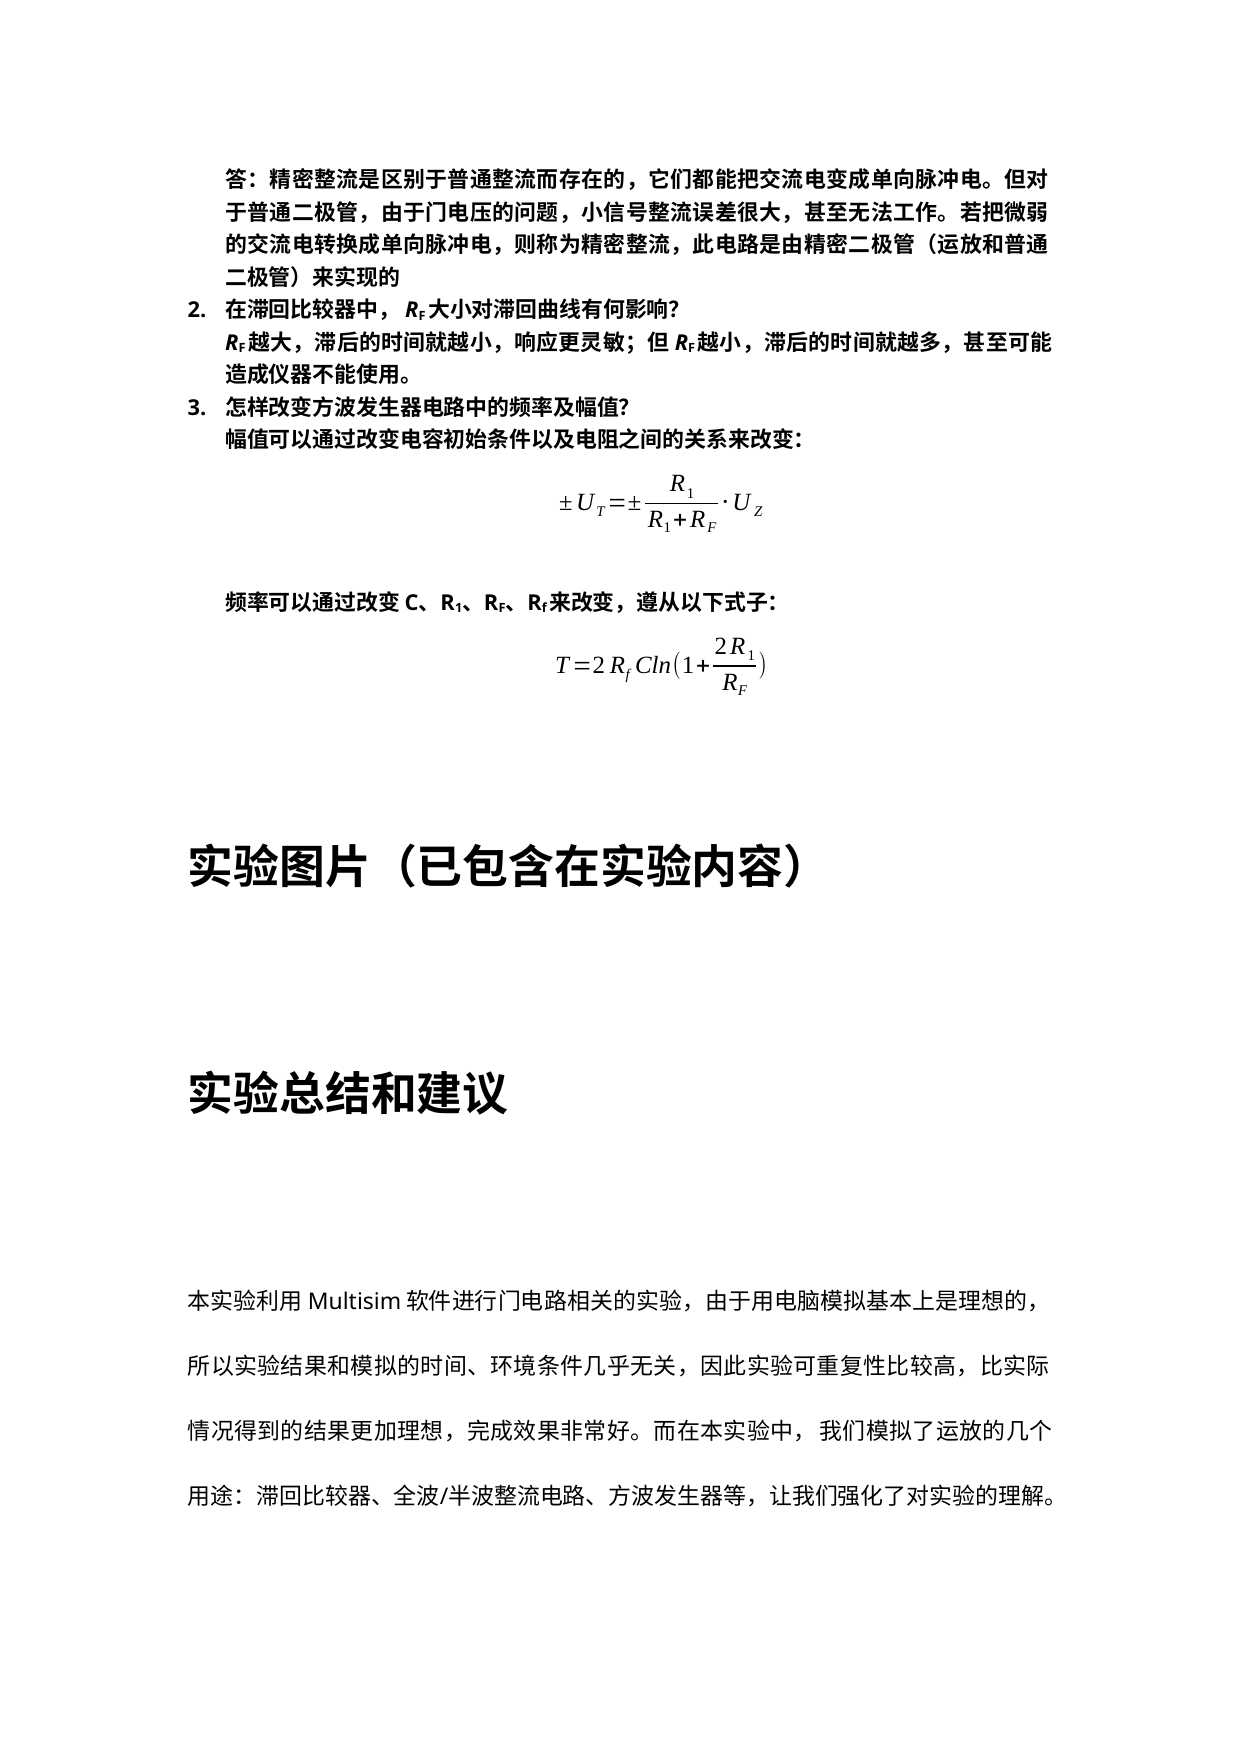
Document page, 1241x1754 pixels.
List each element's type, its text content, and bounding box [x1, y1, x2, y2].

list 答：精密整流是区别于普通整流而存在的，它们都能把交流电变成单向脉冲电。但对于普通二极管，由于门电压的问题，小信号整流误差很大，甚至无法工作。若把微弱的交流电转换成单向脉冲电，则称为精密整流，此电路是由精密二极管（运放和普通二极管）来实现的 [225, 162, 1053, 292]
text 本实验利用Multisim软件进行门电路相关的实验，由于用电脑模拟基本上是理想的，所以实验结果和模拟的时间、环境条件几乎无关，因此实验可重复性比较高，比实际情况得到的结果更加理想，完成效果非常好。而在本实验中，我们模拟了运放的几个用途：滞回比较器、全波/半波整流电路、方波发生器等，让我们强化了对实验的理解。 [187, 1267, 1053, 1527]
list RF越大，滞后的时间就越小，响应更灵敏；但RF越小，滞后的时间就越多，甚至可能造成仪器不能使用。 [225, 324, 1053, 389]
list 在滞回比较器中， RF大小对滞回曲线有何影响？ [187, 292, 1053, 324]
list 怎样改变方波发生器电路中的频率及幅值？ [187, 389, 1053, 422]
subtitle 实验图片（已包含在实验内容） [187, 815, 1053, 912]
subtitle 实验总结和建议 [187, 1041, 1053, 1139]
list 幅值可以通过改变电容初始条件以及电阻之间的关系来改变： [225, 422, 1053, 454]
list 频率可以通过改变C、R1、RF、Rf来改变，遵从以下式子： [225, 584, 1053, 617]
